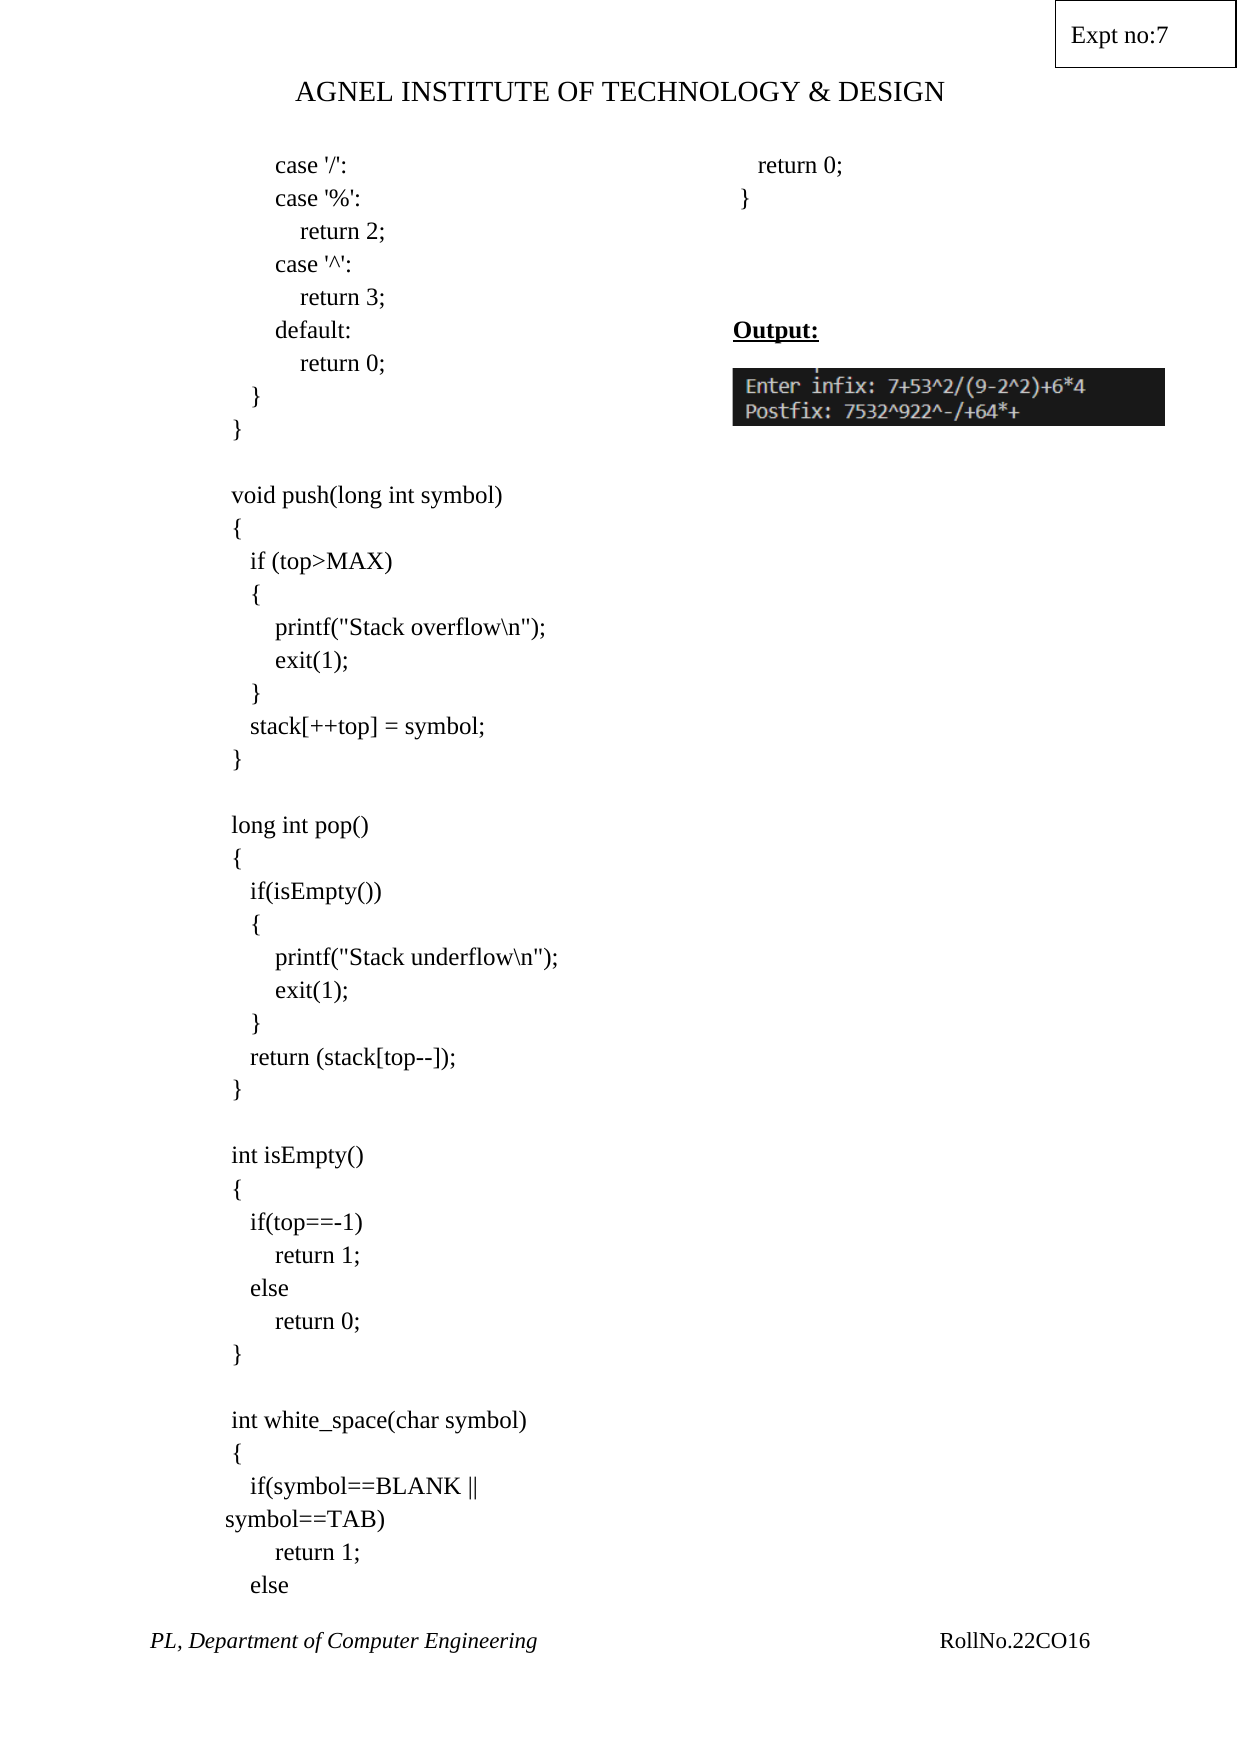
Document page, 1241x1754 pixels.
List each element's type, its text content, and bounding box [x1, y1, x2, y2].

text stack[++top] = symbol; [225, 711, 583, 740]
text return 2; [225, 216, 583, 245]
picture [732, 368, 1165, 426]
text } [225, 678, 583, 707]
text int isEmpty() [225, 1141, 583, 1169]
text case '%': [225, 183, 583, 212]
text return 0; [733, 150, 1090, 179]
text printf("Stack overflow\n"); [225, 612, 583, 641]
text { [225, 1438, 583, 1467]
text { [225, 909, 583, 938]
text case '^': [225, 249, 583, 278]
text exit(1); [225, 976, 583, 1004]
text return 1; [225, 1240, 583, 1268]
text case '/': [225, 150, 583, 179]
text } [225, 744, 583, 773]
text if(symbol==BLANK || symbol==TAB) [225, 1471, 583, 1533]
text } [225, 1008, 583, 1037]
text Output: [733, 315, 1090, 344]
text if (top>MAX) [225, 546, 583, 575]
text else [225, 1273, 583, 1301]
text { [225, 1174, 583, 1202]
text default: [225, 315, 583, 344]
text } [225, 1074, 583, 1103]
text return 1; [225, 1537, 583, 1566]
text printf("Stack underflow\n"); [225, 942, 583, 971]
text else [225, 1570, 583, 1599]
text { [225, 843, 583, 872]
text exit(1); [225, 645, 583, 674]
text int white_space(char symbol) [225, 1405, 583, 1433]
text long int pop() [225, 810, 583, 839]
text } [225, 381, 583, 410]
text return 0; [225, 1306, 583, 1334]
text return 0; [225, 348, 583, 377]
text return 3; [225, 282, 583, 311]
text } [225, 1339, 583, 1367]
text if(top==-1) [225, 1207, 583, 1235]
text { [225, 513, 583, 542]
text } [733, 183, 1090, 212]
text void push(long int symbol) [225, 480, 583, 509]
text } [225, 414, 583, 443]
text return (stack[top--]); [225, 1042, 583, 1070]
text { [225, 579, 583, 608]
text if(isEmpty()) [225, 876, 583, 905]
